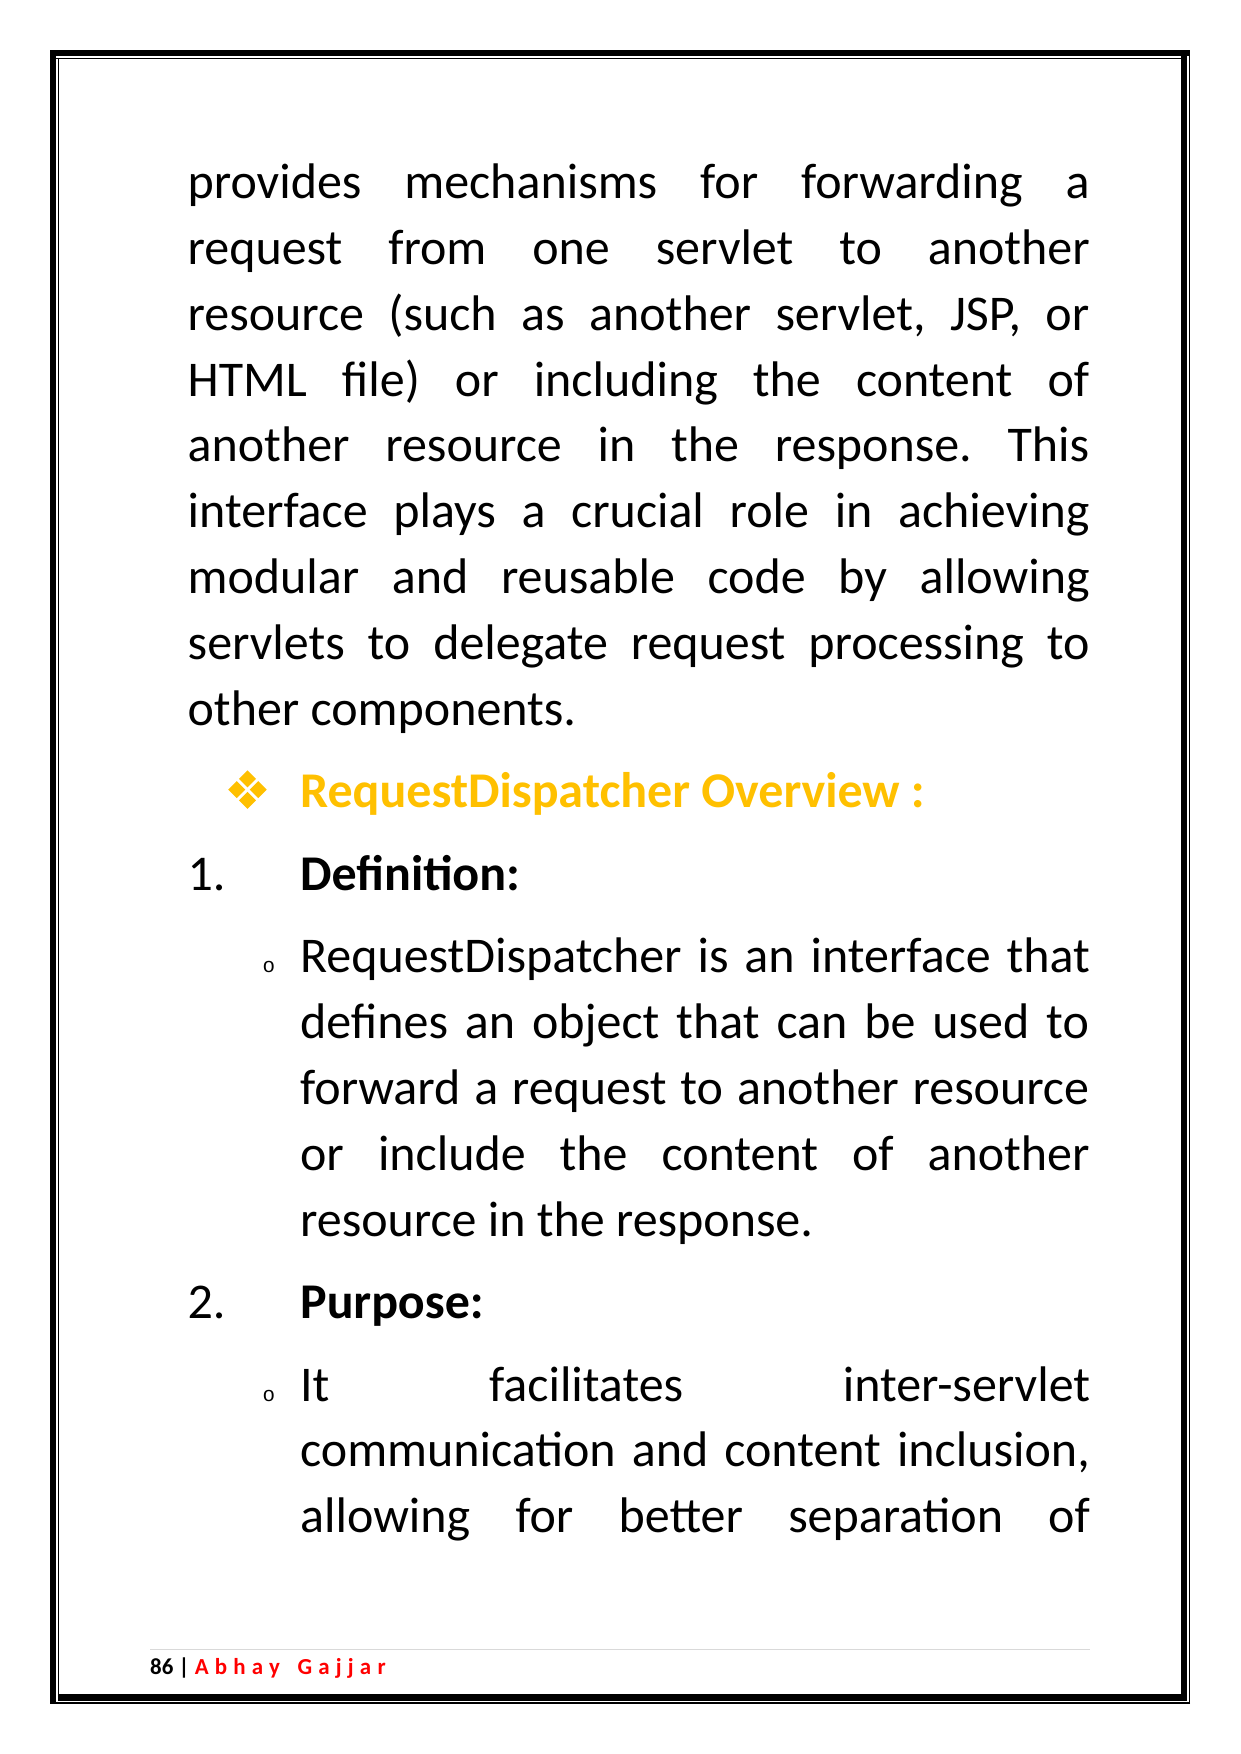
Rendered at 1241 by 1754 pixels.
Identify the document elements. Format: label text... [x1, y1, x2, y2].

list RequestDispatcher is an interface that defines an object that can be used to forward a request to another resource or include the content of another resource in the response. [262, 924, 1090, 1248]
list Purpose: [187, 1270, 1090, 1331]
list Definition: [187, 842, 1090, 903]
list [262, 1352, 1090, 1545]
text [187, 150, 1090, 738]
list RequestDispatcher Overview : [225, 759, 1090, 820]
